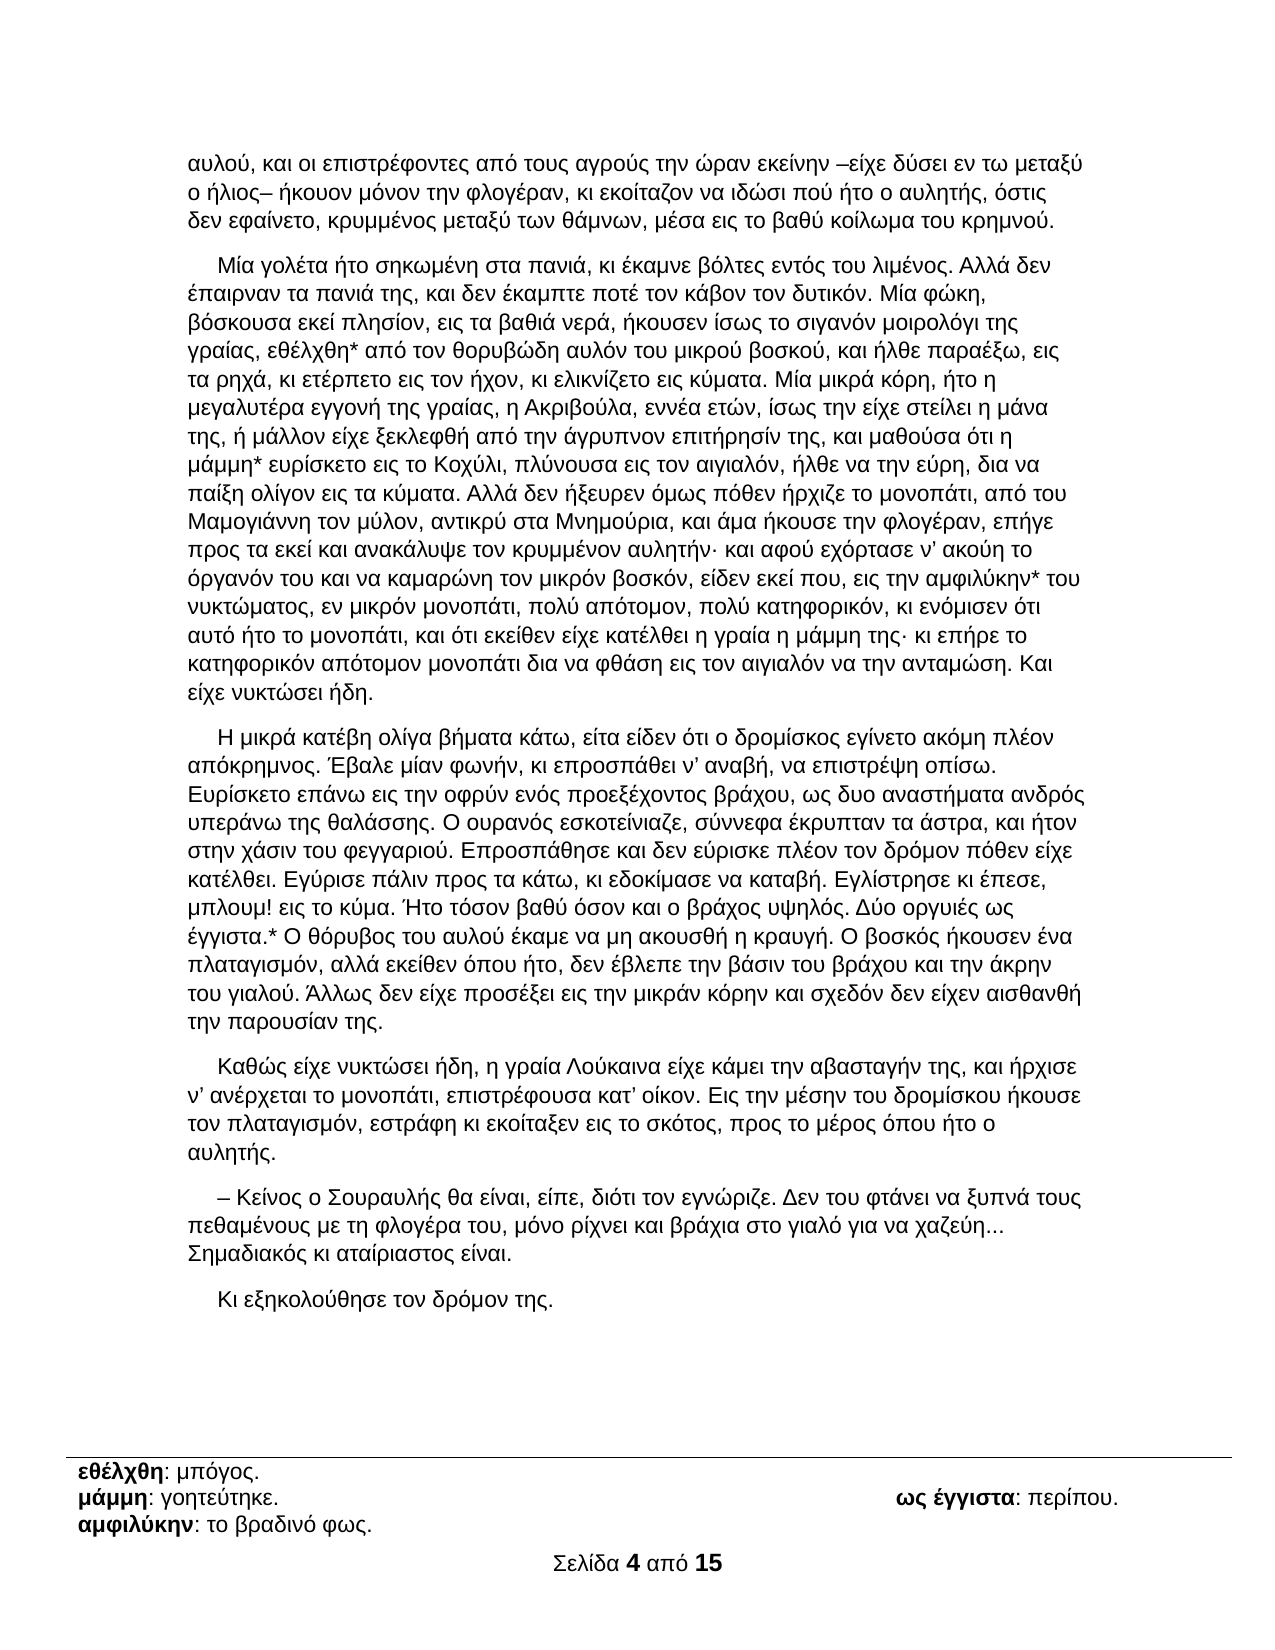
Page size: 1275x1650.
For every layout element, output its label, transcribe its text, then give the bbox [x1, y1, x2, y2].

text – Κείνος ο Σουραυλής θα είναι, είπε, διότι τον εγνώριζε. Δεν του φτάνει να ξυπνά τους πεθαμένους με τη φλογέρα του, μόνο ρίχνει και βράχια στο γιαλό για να χαζεύη... Σημαδιακός κι αταίριαστος είναι. [187, 1183, 1087, 1267]
text αυλού, και οι επιστρέφοντες από τους αγρούς την ώραν εκείνην –είχε δύσει εν τω μεταξύ ο ήλιος– ήκουον μόνον την φλογέραν, κι εκοίταζον να ιδώσι πού ήτο ο αυλητής, όστις δεν εφαίνετο, κρυμμένος μεταξύ των θάμνων, μέσα εις το βαθύ κοίλωμα του κρημνού. [187, 150, 1087, 233]
text Μία γολέτα ήτο σηκωμένη στα πανιά, κι έκαμνε βόλτες εντός του λιμένος. Αλλά δεν έπαιρναν τα πανιά της, και δεν έκαμπτε ποτέ τον κάβον τον δυτικόν. Μία φώκη, βόσκουσα εκεί πλησίον, εις τα βαθιά νερά, ήκουσεν ίσως το σιγανόν μοιρολόγι της γραίας, εθέλχθη* από τον θορυβώδη αυλόν του μικρού βοσκού, και ήλθε παραέξω, εις τα ρηχά, κι ετέρπετο εις τον ήχον, κι ελικνίζετο εις κύματα. Μία μικρά κόρη, ήτο η μεγαλυτέρα εγγονή της γραίας, η Ακριβούλα, εννέα ετών, ίσως την είχε στείλει η μάνα της, ή μάλλον είχε ξεκλεφθή από την άγρυπνον επιτήρησίν της, και μαθούσα ότι η μάμμη* ευρίσκετο εις το Κοχύλι, πλύνουσα εις τον αιγιαλόν, ήλθε να την εύρη, δια να παίξη ολίγον εις τα κύματα. Αλλά δεν ήξευρεν όμως πόθεν ήρχιζε το μονοπάτι, από του Μαμογιάννη τον μύλον, αντικρύ στα Μνημούρια, και άμα ήκουσε την φλογέραν, επήγε προς τα εκεί και ανακάλυψε τον κρυμμένον αυλητήν· και αφού εχόρτασε ν’ ακούη το όργανόν του και να καμαρώνη τον μικρόν βοσκόν, είδεν εκεί που, εις την αμφιλύκην* του νυκτώματος, εν μικρόν μονοπάτι, πολύ απότομον, πολύ κατηφορικόν, κι ενόμισεν ότι αυτό ήτο το μονοπάτι, και ότι εκείθεν είχε κατέλθει η γραία η μάμμη της· κι επήρε το κατηφορικόν απότομον μονοπάτι δια να φθάση εις τον αιγιαλόν να την ανταμώση. Και είχε νυκτώσει ήδη. [187, 252, 1087, 705]
text Η μικρά κατέβη ολίγα βήματα κάτω, είτα είδεν ότι ο δρομίσκος εγίνετο ακόμη πλέον απόκρημνος. Έβαλε μίαν φωνήν, κι επροσπάθει ν’ αναβή, να επιστρέψη οπίσω. Ευρίσκετο επάνω εις την οφρύν ενός προεξέχοντος βράχου, ως δυο αναστήματα ανδρός υπεράνω της θαλάσσης. Ο ουρανός εσκοτείνιαζε, σύννεφα έκρυπταν τα άστρα, και ήτον στην χάσιν του φεγγαριού. Επροσπάθησε και δεν εύρισκε πλέον τον δρόμον πόθεν είχε κατέλθει. Εγύρισε πάλιν προς τα κάτω, κι εδοκίμασε να καταβή. Εγλίστρησε κι έπεσε, μπλουμ! εις το κύμα. Ήτο τόσον βαθύ όσον και ο βράχος υψηλός. Δύο οργυιές ως έγγιστα.* Ο θόρυβος του αυλού έκαμε να μη ακουσθή η κραυγή. Ο βοσκός ήκουσεν ένα πλαταγισμόν, αλλά εκείθεν όπου ήτο, δεν έβλεπε την βάσιν του βράχου και την άκρην του γιαλού. Άλλως δεν είχε προσέξει εις την μικράν κόρην και σχεδόν δεν είχεν αισθανθή την παρουσίαν της. [187, 724, 1087, 1034]
text Κι εξηκολούθησε τον δρόμον της. [187, 1286, 1087, 1312]
text Καθώς είχε νυκτώσει ήδη, η γραία Λούκαινα είχε κάμει την αβασταγήν της, και ήρχισε ν’ ανέρχεται το μονοπάτι, επιστρέφουσα κατ’ οίκον. Εις την μέσην του δρομίσκου ήκουσε τον πλαταγισμόν, εστράφη κι εκοίταξεν εις το σκότος, προς το μέρος όπου ήτο ο αυλητής. [187, 1053, 1087, 1165]
